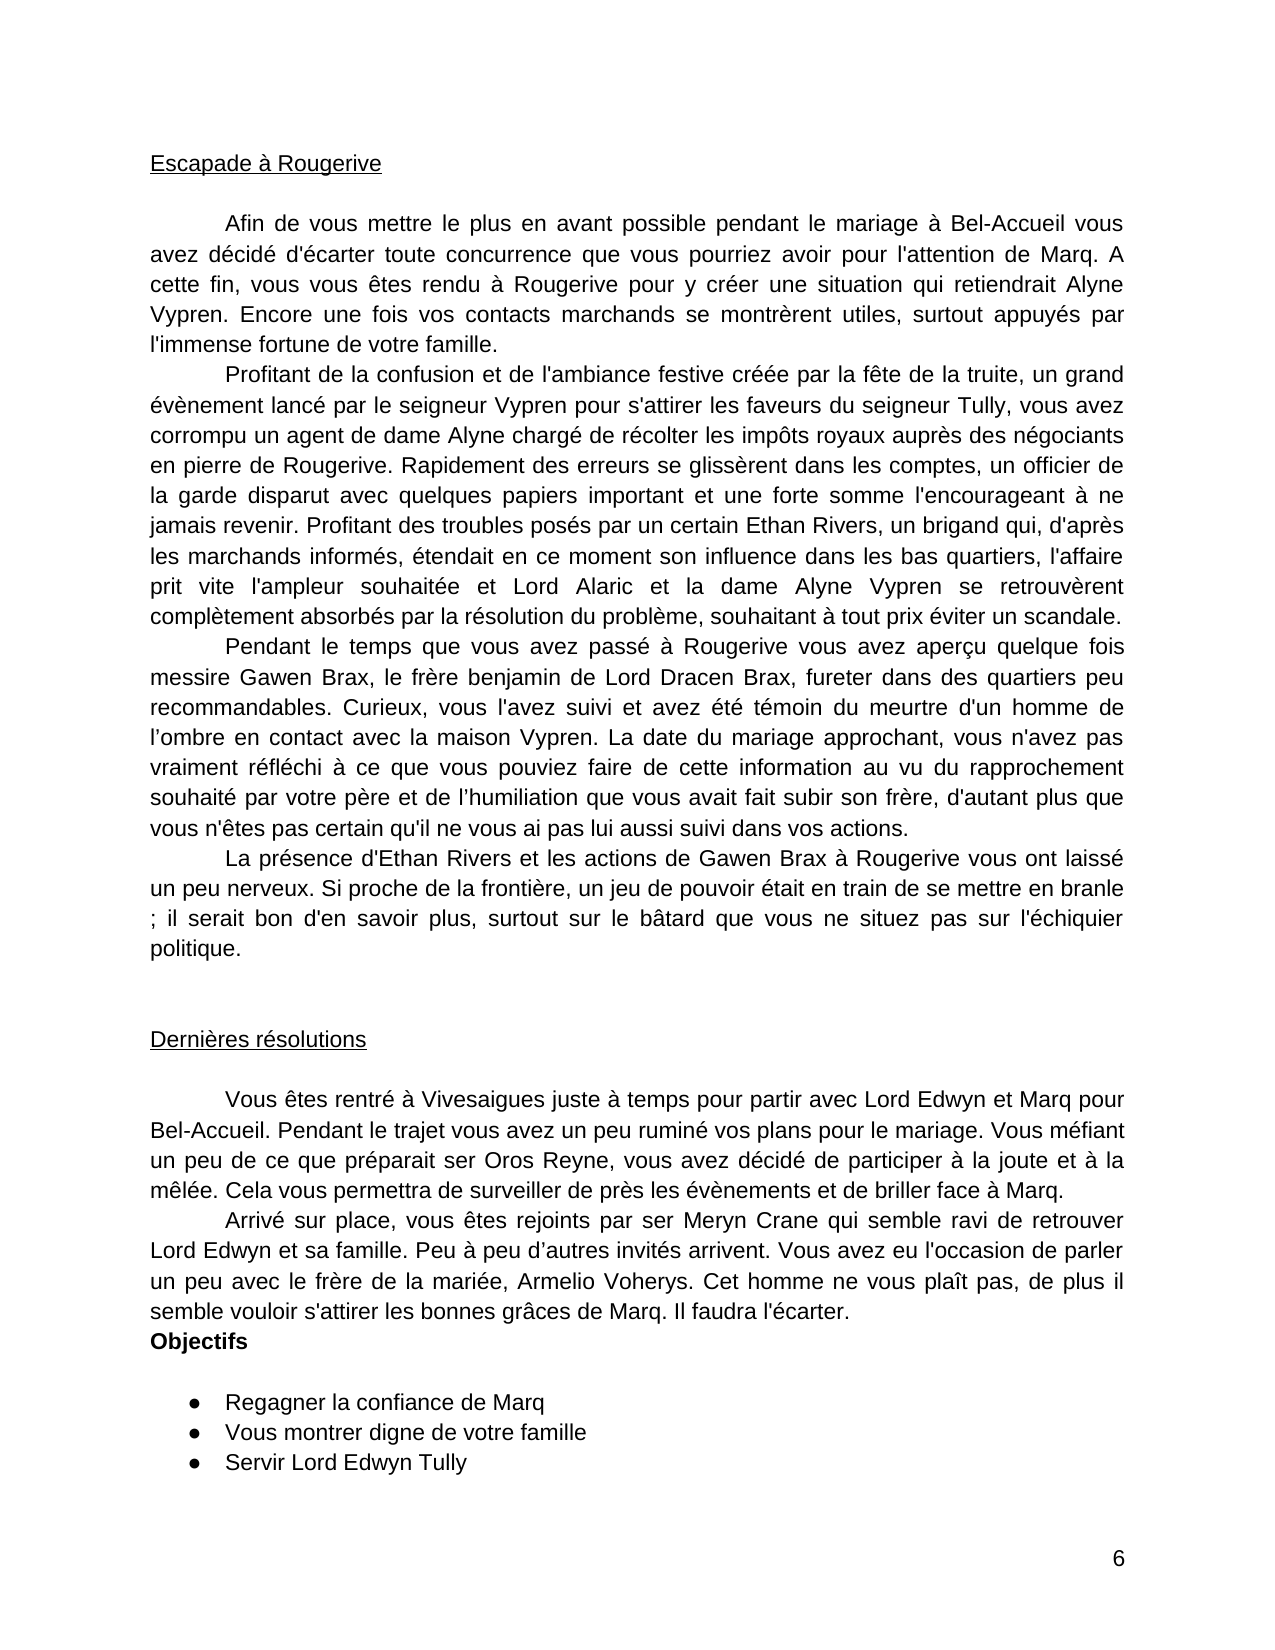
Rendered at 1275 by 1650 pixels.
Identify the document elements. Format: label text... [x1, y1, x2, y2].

text Afin de vous mettre le plus en avant possible pendant le mariage à Bel-Accueil vous avez décidé d'écarter toute concurrence que vous pourriez avoir pour l'attention de Marq. A cette fin, vous vous êtes rendu à Rougerive pour y créer une situation qui retiendrait Alyne Vypren. Encore une fois vos contacts marchands se montrèrent utiles, surtout appuyés par l'immense fortune de votre famille. [150, 210, 1125, 358]
text Objectifs [150, 1328, 1125, 1354]
text Profitant de la confusion et de l'ambiance festive créée par la fête de la truite, un grand évènement lancé par le seigneur Vypren pour s'attirer les faveurs du seigneur Tully, vous avez corrompu un agent de dame Alyne chargé de récolter les impôts royaux auprès des négociants en pierre de Rougerive. Rapidement des erreurs se glissèrent dans les comptes, un officier de la garde disparut avec quelques papiers important et une forte somme l'encourageant à ne jamais revenir. Profitant des troubles posés par un certain Ethan Rivers, un brigand qui, d'après les marchands informés, étendait en ce moment son influence dans les bas quartiers, l'affaire prit vite l'ampleur souhaitée et Lord Alaric et la dame Alyne Vypren se retrouvèrent complètement absorbés par la résolution du problème, souhaitant à tout prix éviter un scandale. [150, 361, 1125, 629]
list Servir Lord Edwyn Tully [187, 1449, 1125, 1475]
text La présence d'Ethan Rivers et les actions de Gawen Brax à Rougerive vous ont laissé un peu nerveux. Si proche de la frontière, un jeu de pouvoir était en train de se mettre en branle ; il serait bon d'en savoir plus, surtout sur le bâtard que vous ne situez pas sur l'échiquier politique. [150, 845, 1125, 962]
text Vous êtes rentré à Vivesaigues juste à temps pour partir avec Lord Edwyn et Marq pour Bel-Accueil. Pendant le trajet vous avez un peu ruminé vos plans pour le mariage. Vous méfiant un peu de ce que préparait ser Oros Reyne, vous avez décidé de participer à la joute et à la mêlée. Cela vous permettra de surveiller de près les évènements et de briller face à Marq. [150, 1086, 1125, 1203]
text Arrivé sur place, vous êtes rejoints par ser Meryn Crane qui semble ravi de retrouver Lord Edwyn et sa famille. Peu à peu d’autres invités arrivent. Vous avez eu l'occasion de parler un peu avec le frère de la mariée, Armelio Voherys. Cet homme ne vous plaît pas, de plus il semble vouloir s'attirer les bonnes grâces de Marq. Il faudra l'écarter. [150, 1207, 1125, 1324]
text Dernières résolutions [150, 1026, 1125, 1052]
text Escapade à Rougerive [150, 150, 1125, 176]
text Pendant le temps que vous avez passé à Rougerive vous avez aperçu quelque fois messire Gawen Brax, le frère benjamin de Lord Dracen Brax, fureter dans des quartiers peu recommandables. Curieux, vous l'avez suivi et avez été témoin du meurtre d'un homme de l’ombre en contact avec la maison Vypren. La date du mariage approchant, vous n'avez pas vraiment réfléchi à ce que vous pouviez faire de cette information au vu du rapprochement souhaité par votre père et de l’humiliation que vous avait fait subir son frère, d'autant plus que vous n'êtes pas certain qu'il ne vous ai pas lui aussi suivi dans vos actions. [150, 633, 1125, 841]
list Regagner la confiance de Marq [187, 1388, 1125, 1415]
list Vous montrer digne de votre famille [187, 1419, 1125, 1445]
